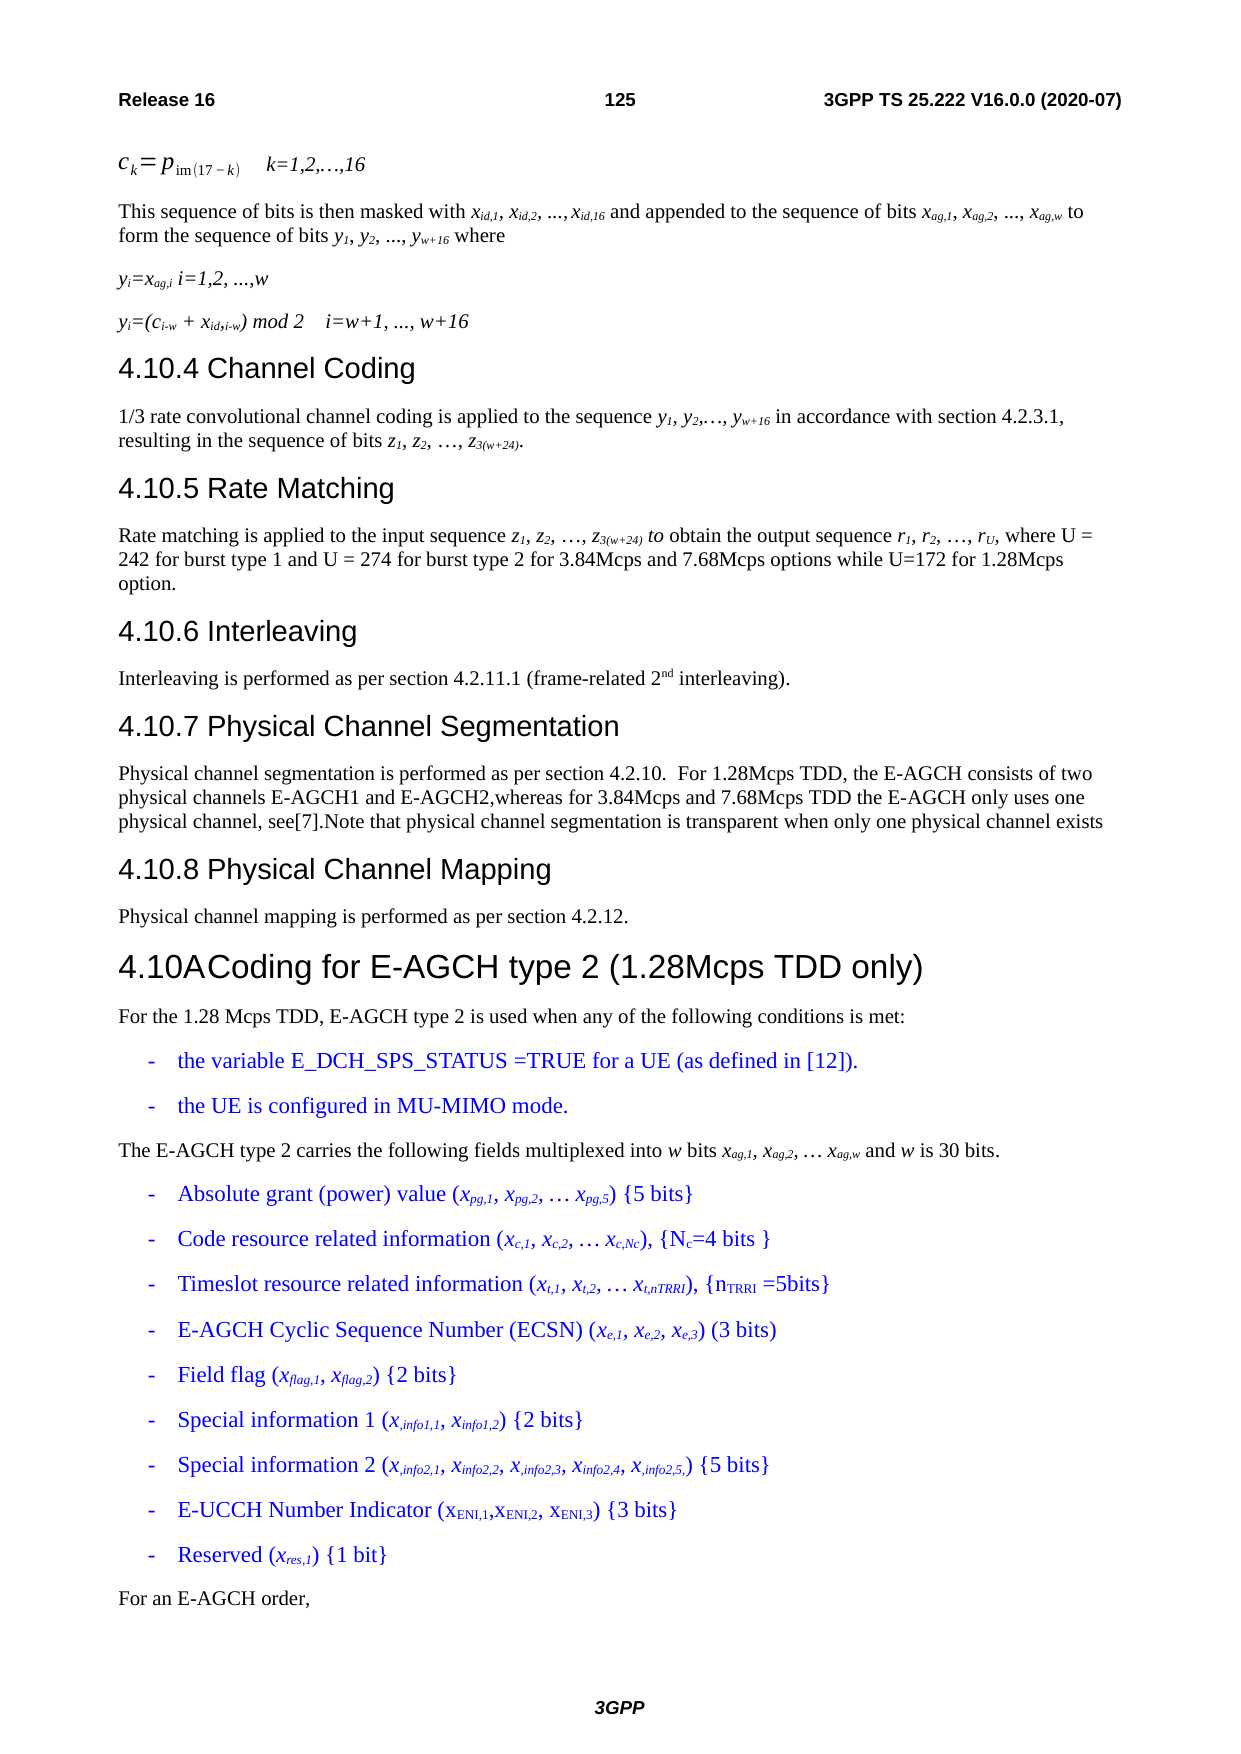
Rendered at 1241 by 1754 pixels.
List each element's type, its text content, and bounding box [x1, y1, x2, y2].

text - E-UCCH Number Indicator (xENI,1,xENI,2, xENI,3) {3 bits} [148, 1496, 1122, 1522]
subtitle 4.10.4 Channel Coding [118, 351, 1122, 385]
text - Code resource related information (xc,1, xc,2, … xc,Nc), {Nc=4 bits } [148, 1225, 1122, 1252]
subtitle 4.10.7 Physical Channel Segmentation [118, 709, 1122, 742]
text This sequence of bits is then masked with xid,1, xid,2, ..., xid,16 and appended to the sequence of bits xag,1, xag,2, ..., xag,w to form the sequence of bits y1, y2, ..., yw+16 where [118, 199, 1122, 247]
subtitle 4.10.5 Rate Matching [118, 471, 1122, 504]
subtitle 4.10A Coding for E-AGCH type 2 (1.28Mcps TDD only) [118, 947, 1122, 986]
subtitle 4.10.8 Physical Channel Mapping [118, 852, 1122, 886]
text - Timeslot resource related information (xt,1, xt,2, … xt,nTRRI), {nTRRI =5bits} [148, 1271, 1122, 1297]
text Rate matching is applied to the input sequence z1, z2, …, z3(w+24) to obtain the output sequence r1, r2, …, rU, where U = 242 for burst type 1 and U = 274 for burst type 2 for 3.84Mcps and 7.68Mcps options while U=172 for 1.28Mcps option. [118, 523, 1122, 595]
text The E-AGCH type 2 carries the following fields multiplexed into w bits xag,1, xag,2, … xag,w and w is 30 bits. [118, 1137, 1122, 1162]
text - Special information 2 (x,info2,1, xinfo2,2, x,info2,3, xinfo2,4, x,info2,5,) {5 bits} [148, 1451, 1122, 1477]
text Physical channel segmentation is performed as per section 4.2.10. For 1.28Mcps TDD, the E-AGCH consists of two physical channels E-AGCH1 and E-AGCH2,whereas for 3.84Mcps and 7.68Mcps TDD the E-AGCH only uses one physical channel, see[7].Note that physical channel segmentation is transparent when only one physical channel exists [118, 761, 1122, 833]
text Physical channel mapping is performed as per section 4.2.12. [118, 904, 1122, 928]
text - Special information 1 (x,info1,1, xinfo1,2) {2 bits} [148, 1406, 1122, 1432]
text For an E-AGCH order, [118, 1586, 1122, 1610]
text 1/3 rate convolutional channel coding is applied to the sequence y1, y2,…, yw+16 in accordance with section 4.2.3.1, resulting in the sequence of bits z1, z2, …, z3(w+24). [118, 404, 1122, 452]
text k=1,2,…,16 [118, 147, 1122, 180]
text yi=xag,i i=1,2, ...,w [118, 266, 1122, 290]
text - Absolute grant (power) value (xpg,1, xpg,2, … xpg,5) {5 bits} [148, 1180, 1122, 1207]
subtitle 4.10.6 Interleaving [118, 614, 1122, 647]
text - the variable E_DCH_SPS_STATUS =TRUE for a UE (as defined in [12]). [148, 1047, 1122, 1074]
text - the UE is configured in MU-MIMO mode. [148, 1092, 1122, 1119]
text - E-AGCH Cyclic Sequence Number (ECSN) (xe,1, xe,2, xe,3) (3 bits) [148, 1316, 1122, 1342]
text - Reserved (xres,1) {1 bit} [148, 1541, 1122, 1567]
text - Field flag (xflag,1, xflag,2) {2 bits} [148, 1361, 1122, 1387]
text For the 1.28 Mcps TDD, E-AGCH type 2 is used when any of the following conditions is met: [118, 1004, 1122, 1028]
text yi=(ci-w + xid,i-w) mod 2 i=w+1, ..., w+16 [118, 309, 1122, 333]
text Interleaving is performed as per section 4.2.11.1 (frame-related 2nd interleaving). [118, 666, 1122, 690]
